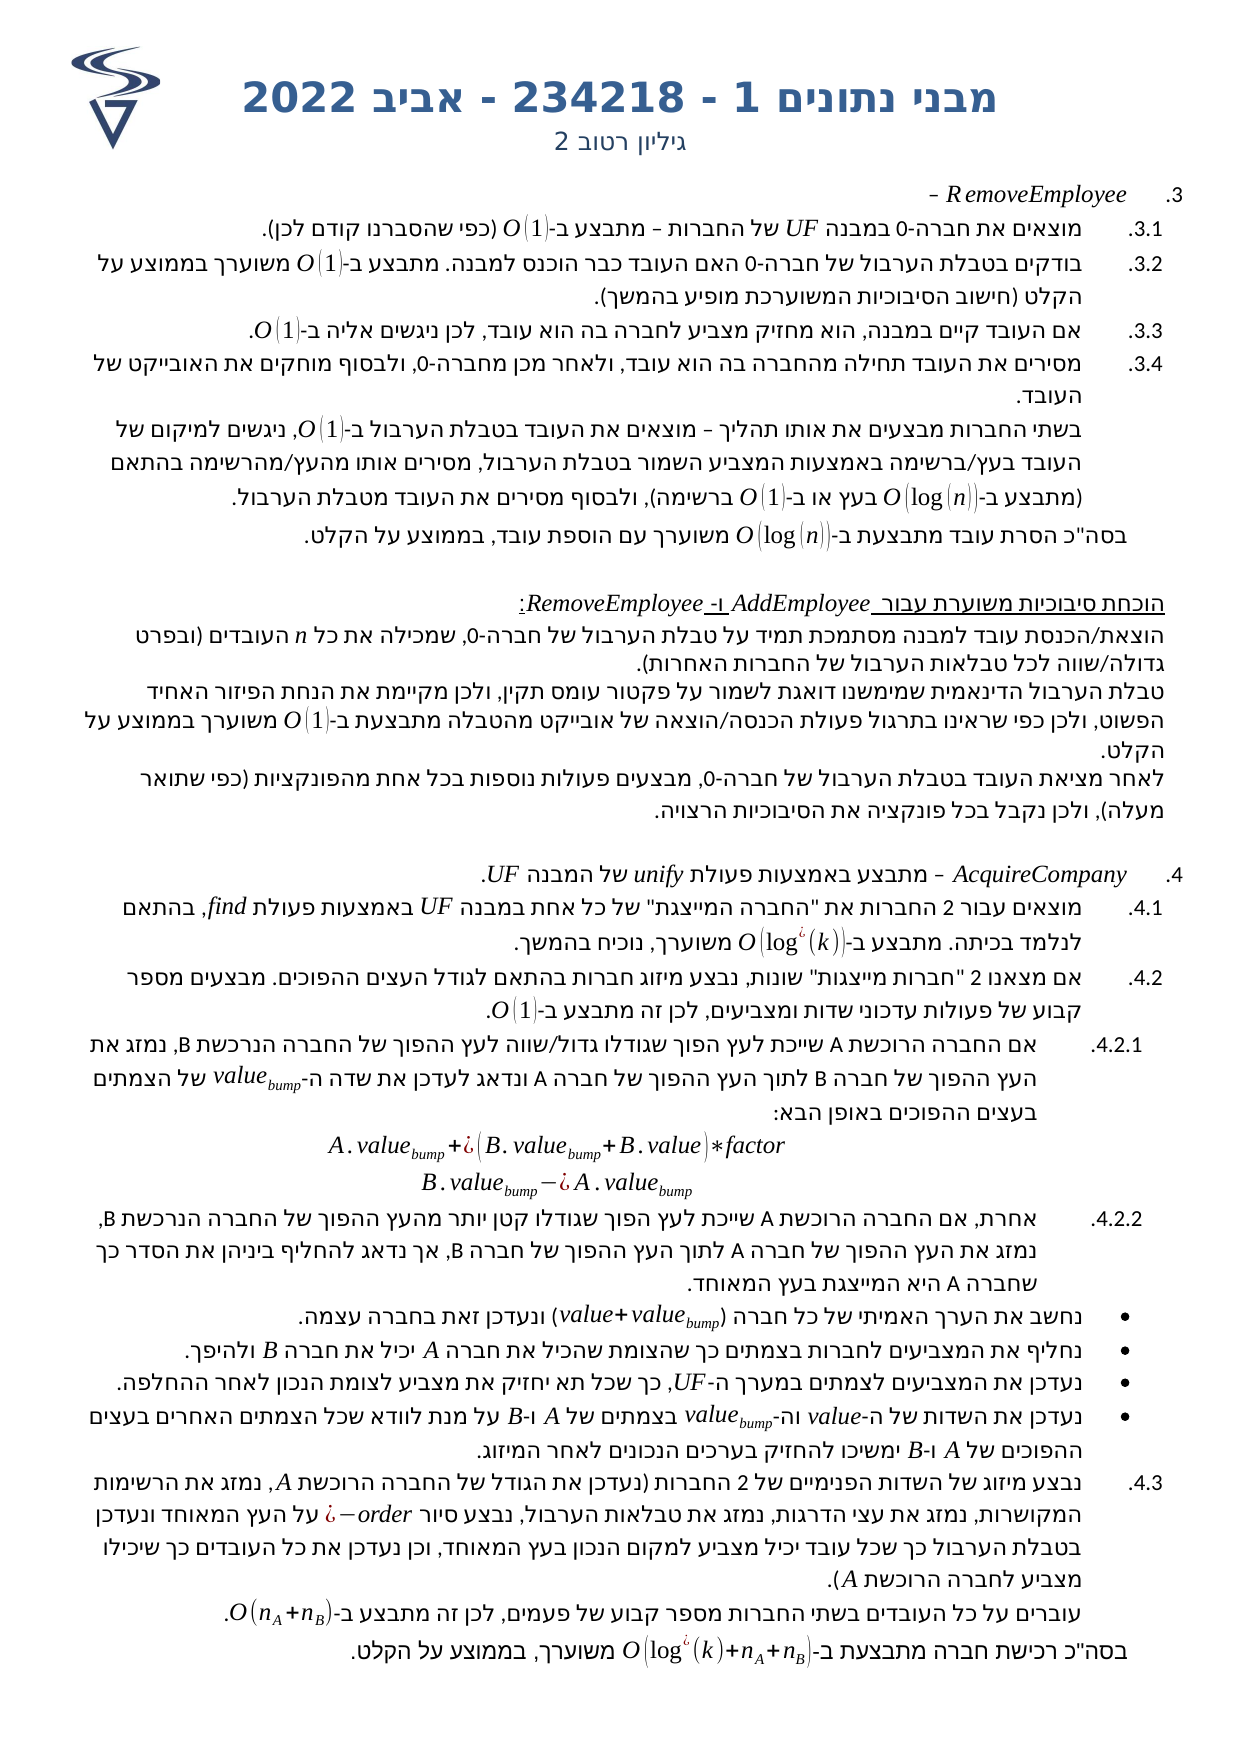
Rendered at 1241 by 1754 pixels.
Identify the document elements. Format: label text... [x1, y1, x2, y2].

list בסה"כ הסרת עובד מתבצעת ב- משוערך עם הוספת עובד, בממוצע על הקלט. [75, 519, 1128, 553]
text טבלת הערבול הדינאמית שמימשנו דואגת לשמור על פקטור עומס תקין, ולכן מקיימת את הנחת הפיזור האחיד הפשוט, ולכן כפי שראינו בתרגול פעולת הכנסה/הוצאה של אובייקט מהטבלה מתבצעת ב- משוערך בממוצע על הקלט. [75, 677, 1165, 764]
list עוברים על כל העובדים בשתי החברות מספר קבוע של פעמים, לכן זה מתבצע ב-. [75, 1597, 1083, 1629]
list – מתבצע באמצעות פעולת של המבנה . [75, 861, 1165, 888]
list נעדכן את השדות של ה- וה- בצמתים של ו- על מנת לוודא שכל הצמתים האחרים בעצים ההפוכים של ו- ימשיכו להחזיק בערכים הנכונים לאחר המיזוג. [75, 1401, 1121, 1464]
list בסה"כ רכישת חברה מתבצעת ב- משוערך, בממוצע על הקלט. [75, 1633, 1128, 1669]
text הוכחת סיבוכיות משוערת עבור ו- : [75, 589, 1165, 617]
text הוצאת/הכנסת עובד למבנה מסתמכת תמיד על טבלת הערבול של חברה-0, שמכילה את כל העובדים (ובפרט גדולה/שווה לכל טבלאות הערבול של החברות האחרות). [75, 621, 1165, 677]
list נעדכן את המצביעים לצמתים במערך ה-, כך שכל תא יחזיק את מצביע לצומת הנכון לאחר ההחלפה. [75, 1368, 1121, 1397]
list מוצאים את חברה-0 במבנה של החברות – מתבצע ב- (כפי שהסברנו קודם לכן). [75, 213, 1128, 243]
list אם מצאנו 2 "חברות מייצגות" שונות, נבצע מיזוג חברות בהתאם לגודל העצים ההפוכים. מבצעים מספר קבוע של פעולות עדכוני שדות ומצביעים, לכן זה מתבצע ב-. [75, 963, 1128, 1026]
list מוצאים עבור 2 החברות את "החברה המייצגת" של כל אחת במבנה באמצעות פעולת , בהתאם לנלמד בכיתה. מתבצע ב- משוערך, נוכיח בהמשך. [75, 893, 1128, 959]
list בשתי החברות מבצעים את אותו תהליך – מוצאים את העובד בטבלת הערבול ב-, ניגשים למיקום של העובד בעץ/ברשימה באמצעות המצביע השמור בטבלת הערבול, מסירים אותו מהעץ/מהרשימה בהתאם (מתבצע ב- בעץ או ב- ברשימה), ולבסוף מסירים את העובד מטבלת הערבול. [75, 414, 1083, 514]
list נחליף את המצביעים לחברות בצמתים כך שהצומת שהכיל את חברה יכיל את חברה ולהיפך. [75, 1336, 1121, 1364]
list אם החברה הרוכשת A שייכת לעץ הפוך שגודלו גדול/שווה לעץ ההפוך של החברה הנרכשת B, נמזג את העץ ההפוך של חברה B לתוך העץ ההפוך של חברה A ונדאג לעדכן את שדה ה- של הצמתים בעצים ההפוכים באופן הבא: [75, 1030, 1090, 1126]
list מסירים את העובד תחילה מהחברה בה הוא עובד, ולאחר מכן מחברה-0, ולבסוף מוחקים את האובייקט של העובד. [75, 349, 1128, 409]
list – [75, 181, 1165, 208]
picture [71, 46, 161, 150]
list נחשב את הערך האמיתי של כל חברה () ונעדכן זאת בחברה עצמה. [75, 1301, 1121, 1332]
list נבצע מיזוג של השדות הפנימיים של 2 החברות (נעדכן את הגודל של החברה הרוכשת , נמזג את הרשימות המקושרות, נמזג את עצי הדרגות, נמזג את טבלאות הערבול, נבצע סיור על העץ המאוחד ונעדכן בטבלת הערבול כך שכל עובד יכיל מצביע למקום הנכון בעץ המאוחד, וכן נעדכן את כל העובדים כך שיכילו מצביע לחברה הרוכשת ). [75, 1468, 1128, 1593]
list אם העובד קיים במבנה, הוא מחזיק מצביע לחברה בה הוא עובד, לכן ניגשים אליה ב-. [75, 314, 1128, 345]
list אחרת, אם החברה הרוכשת A שייכת לעץ הפוך שגודלו קטן יותר מהעץ ההפוך של החברה הנרכשת B, נמזג את העץ ההפוך של חברה A לתוך העץ ההפוך של חברה B, אך נדאג להחליף ביניהן את הסדר כך שחברה A היא המייצגת בעץ המאוחד. [75, 1204, 1090, 1297]
text לאחר מציאת העובד בטבלת הערבול של חברה-0, מבצעים פעולות נוספות בכל אחת מהפונקציות (כפי שתואר מעלה), ולכן נקבל בכל פונקציה את הסיבוכיות הרצויה. [75, 764, 1165, 824]
list בודקים בטבלת הערבול של חברה-0 האם העובד כבר הוכנס למבנה. מתבצע ב- משוערך בממוצע על הקלט (חישוב הסיבוכיות המשוערכת מופיע בהמשך). [75, 247, 1128, 310]
